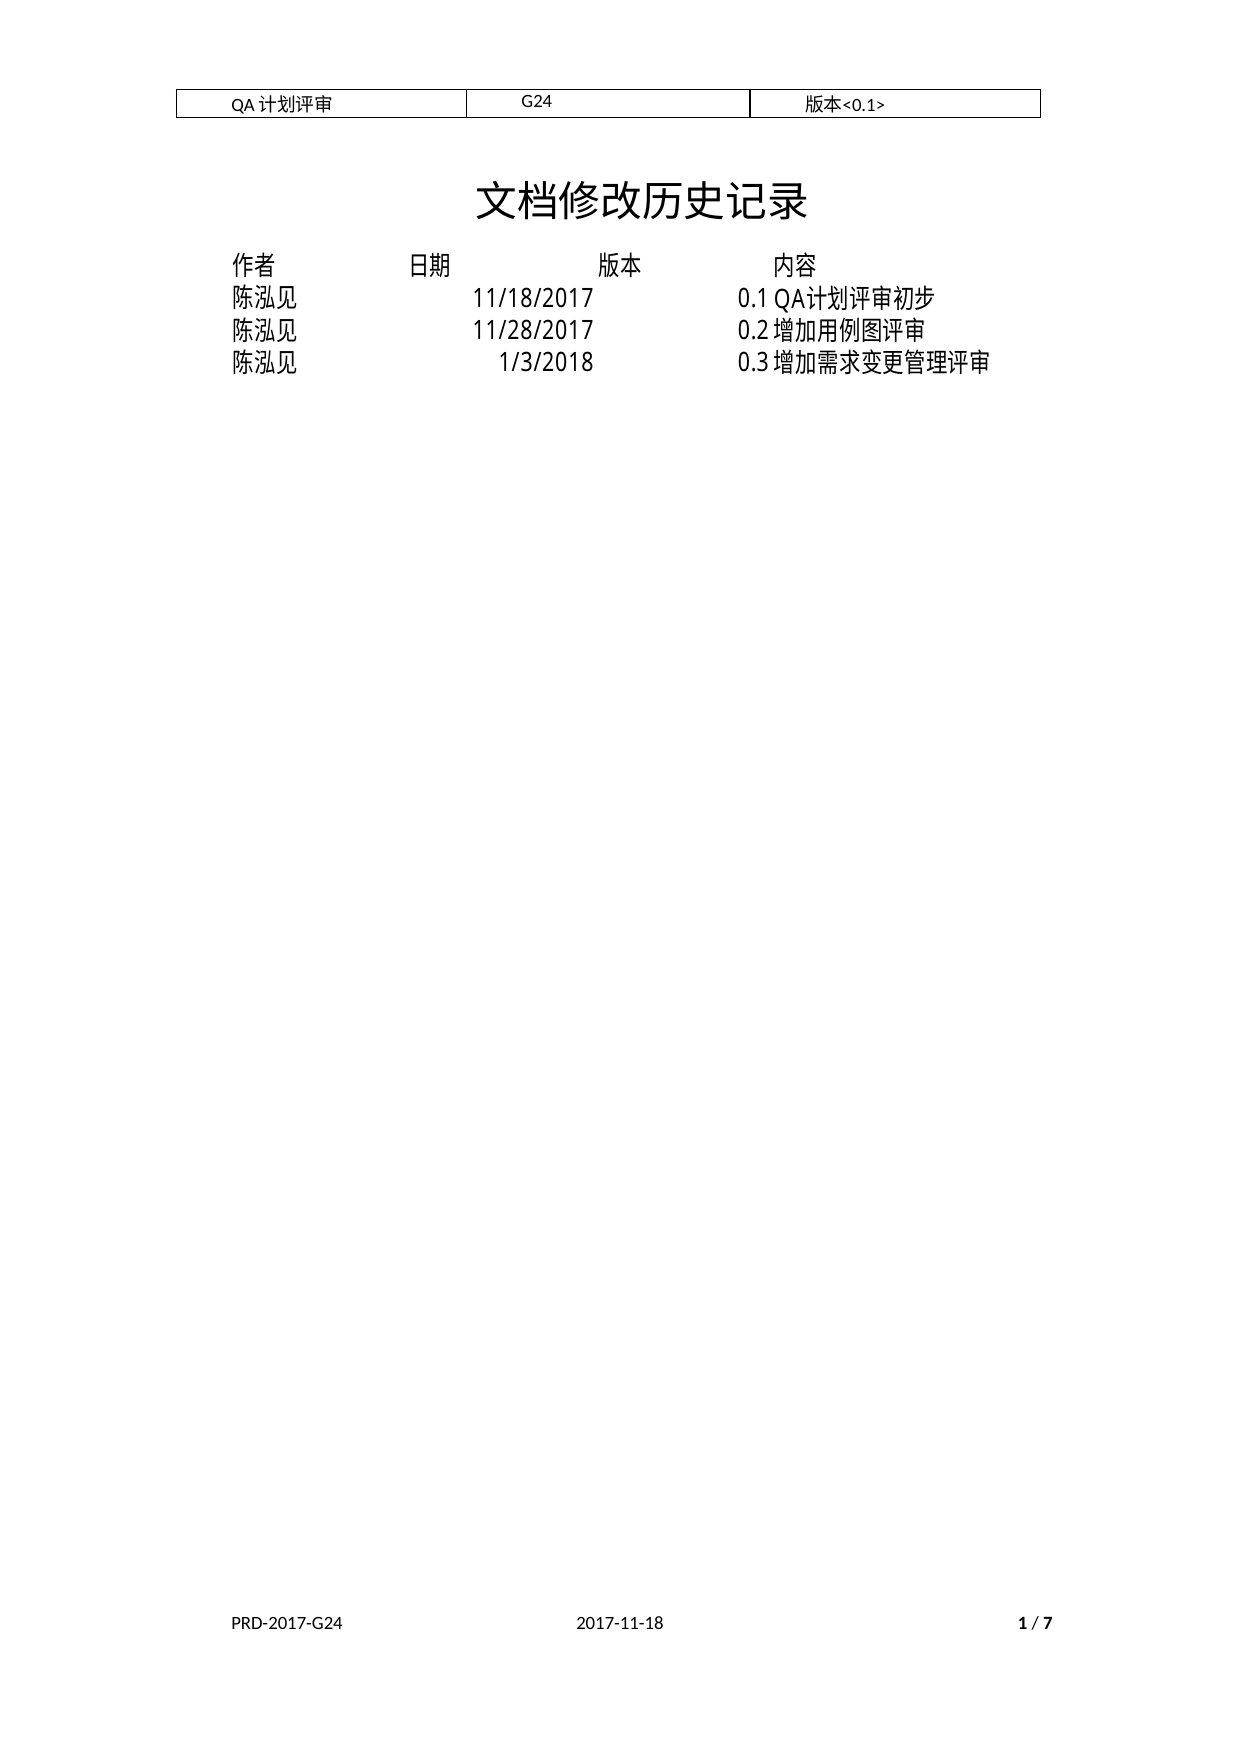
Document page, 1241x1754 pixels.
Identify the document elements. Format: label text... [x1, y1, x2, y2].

text 文档修改历史记录 [187, 166, 1053, 231]
